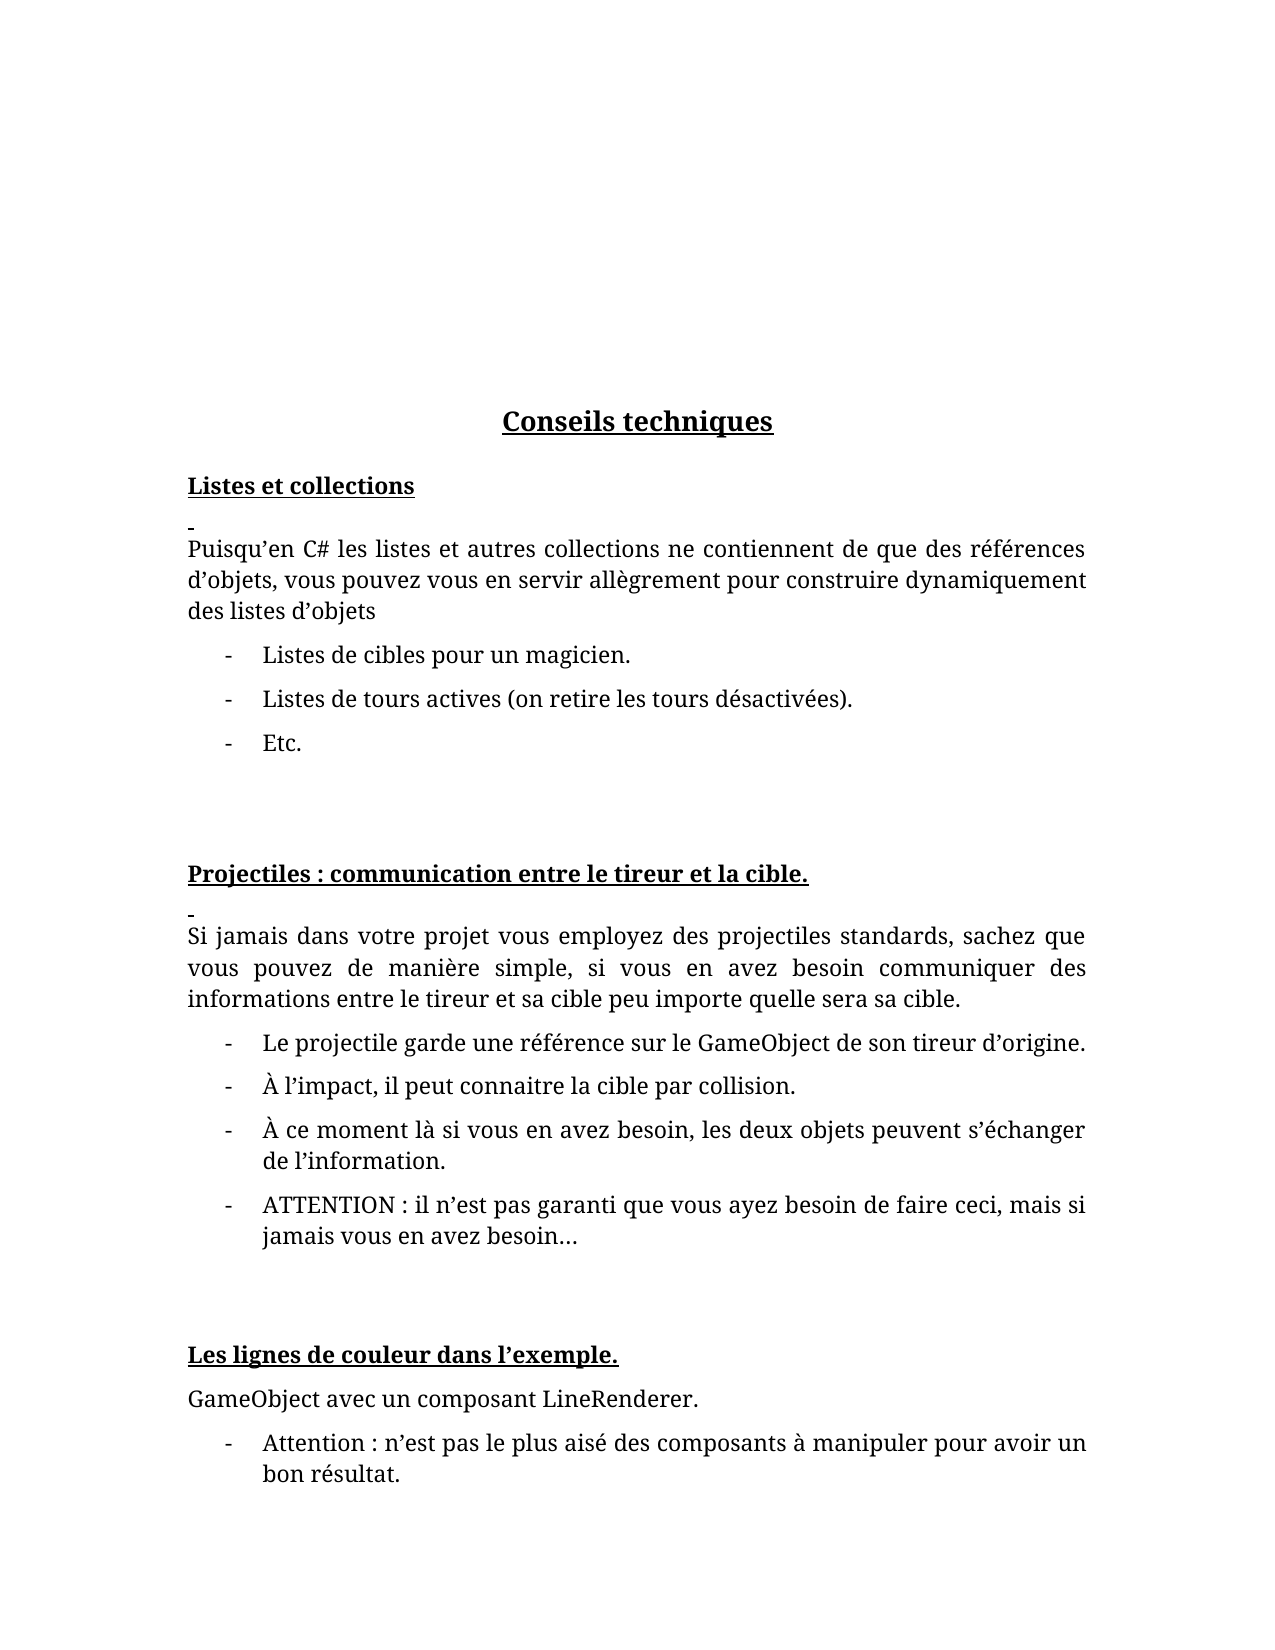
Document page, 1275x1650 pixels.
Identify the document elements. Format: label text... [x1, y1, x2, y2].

list ATTENTION : il n’est pas garanti que vous ayez besoin de faire ceci, mais si jamais vous en avez besoin… [225, 1189, 1087, 1251]
list Listes de tours actives (on retire les tours désactivées). [225, 683, 1087, 714]
text Les lignes de couleur dans l’exemple. [187, 1308, 1087, 1370]
text Si jamais dans votre projet vous employez des projectiles standards, sachez que vous pouvez de manière simple, si vous en avez besoin communiquer des informations entre le tireur et sa cible peu importe quelle sera sa cible. [187, 920, 1087, 1014]
text Projectiles : communication entre le tireur et la cible. [187, 858, 1087, 920]
text Puisqu’en C# les listes et autres collections ne contiennent de que des références d’objets, vous pouvez vous en servir allègrement pour construire dynamiquement des listes d’objets [187, 533, 1087, 626]
text Listes et collections [187, 470, 1087, 533]
list Le projectile garde une référence sur le GameObject de son tireur d’origine. [225, 1026, 1087, 1058]
list À l’impact, il peut connaitre la cible par collision. [225, 1070, 1087, 1101]
list Listes de cibles pour un magicien. [225, 639, 1087, 670]
list Attention : n’est pas le plus aisé des composants à manipuler pour avoir un bon résultat. [225, 1426, 1087, 1489]
list À ce moment là si vous en avez besoin, les deux objets peuvent s’échanger de l’information. [225, 1114, 1087, 1176]
list Etc. [225, 726, 1087, 758]
text Conseils techniques [187, 402, 1087, 439]
text GameObject avec un composant LineRenderer. [187, 1383, 1087, 1414]
